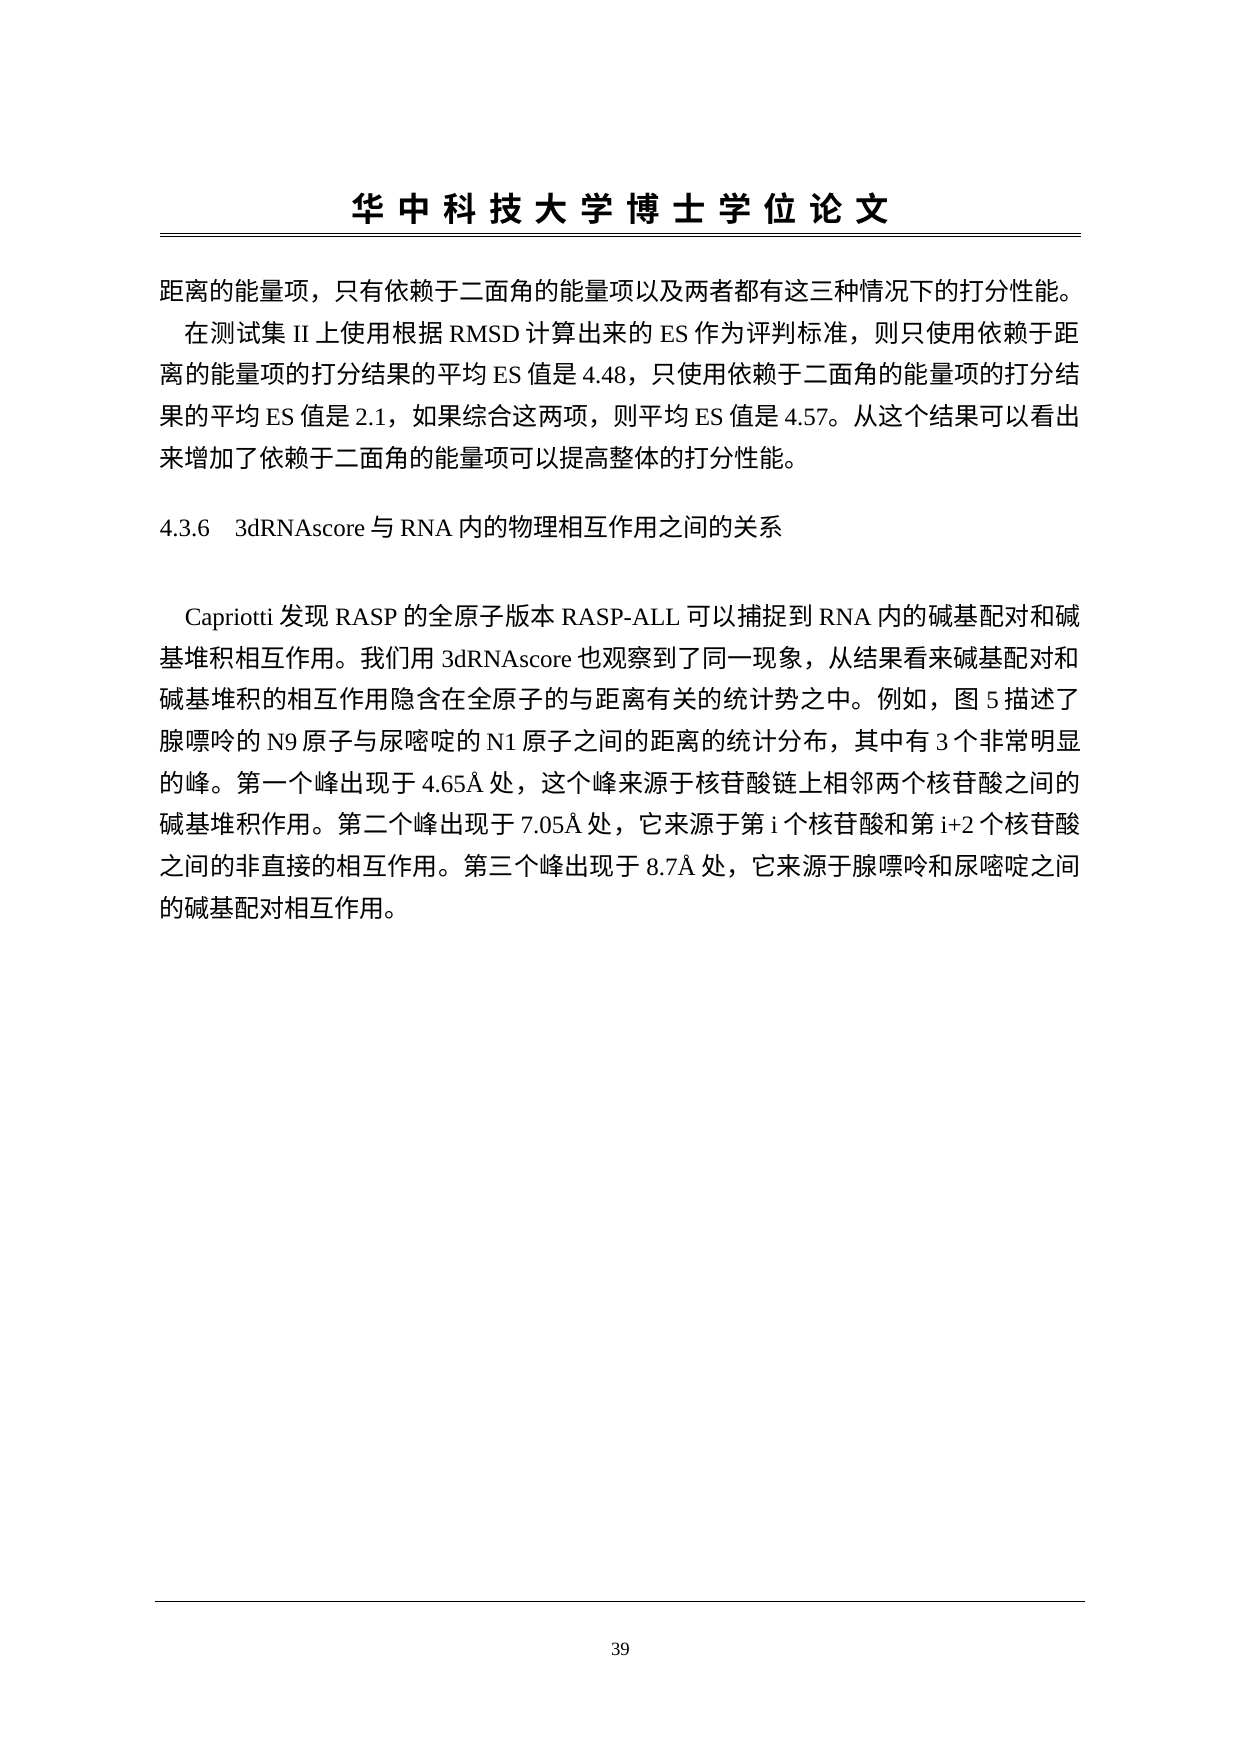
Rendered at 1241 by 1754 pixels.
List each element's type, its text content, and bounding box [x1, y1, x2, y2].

text 在测试集II上使用根据RMSD计算出来的ES作为评判标准，则只使用依赖于距离的能量项的打分结果的平均ES值是4.48，只使用依赖于二面角的能量项的打分结果的平均ES值是2.1，如果综合这两项，则平均ES值是4.57。从这个结果可以看出来增加了依赖于二面角的能量项可以提高整体的打分性能。 [159, 313, 1081, 474]
subtitle 3dRNAscore与RNA内的物理相互作用之间的关系 [159, 507, 1081, 543]
text Capriotti发现RASP的全原子版本RASP-ALL可以捕捉到RNA内的碱基配对和碱基堆积相互作用。我们用3dRNAscore也观察到了同一现象，从结果看来碱基配对和碱基堆积的相互作用隐含在全原子的与距离有关的统计势之中。例如，图5描述了腺嘌呤的N9原子与尿嘧啶的N1原子之间的距离的统计分布，其中有3个非常明显的峰。第一个峰出现于4.65Å处，这个峰来源于核苷酸链上相邻两个核苷酸之间的碱基堆积作用。第二个峰出现于7.05Å处，它来源于第i个核苷酸和第i+2个核苷酸之间的非直接的相互作用。第三个峰出现于8.7Å处，它来源于腺嘌呤和尿嘧啶之间的碱基配对相互作用。 [159, 596, 1081, 924]
